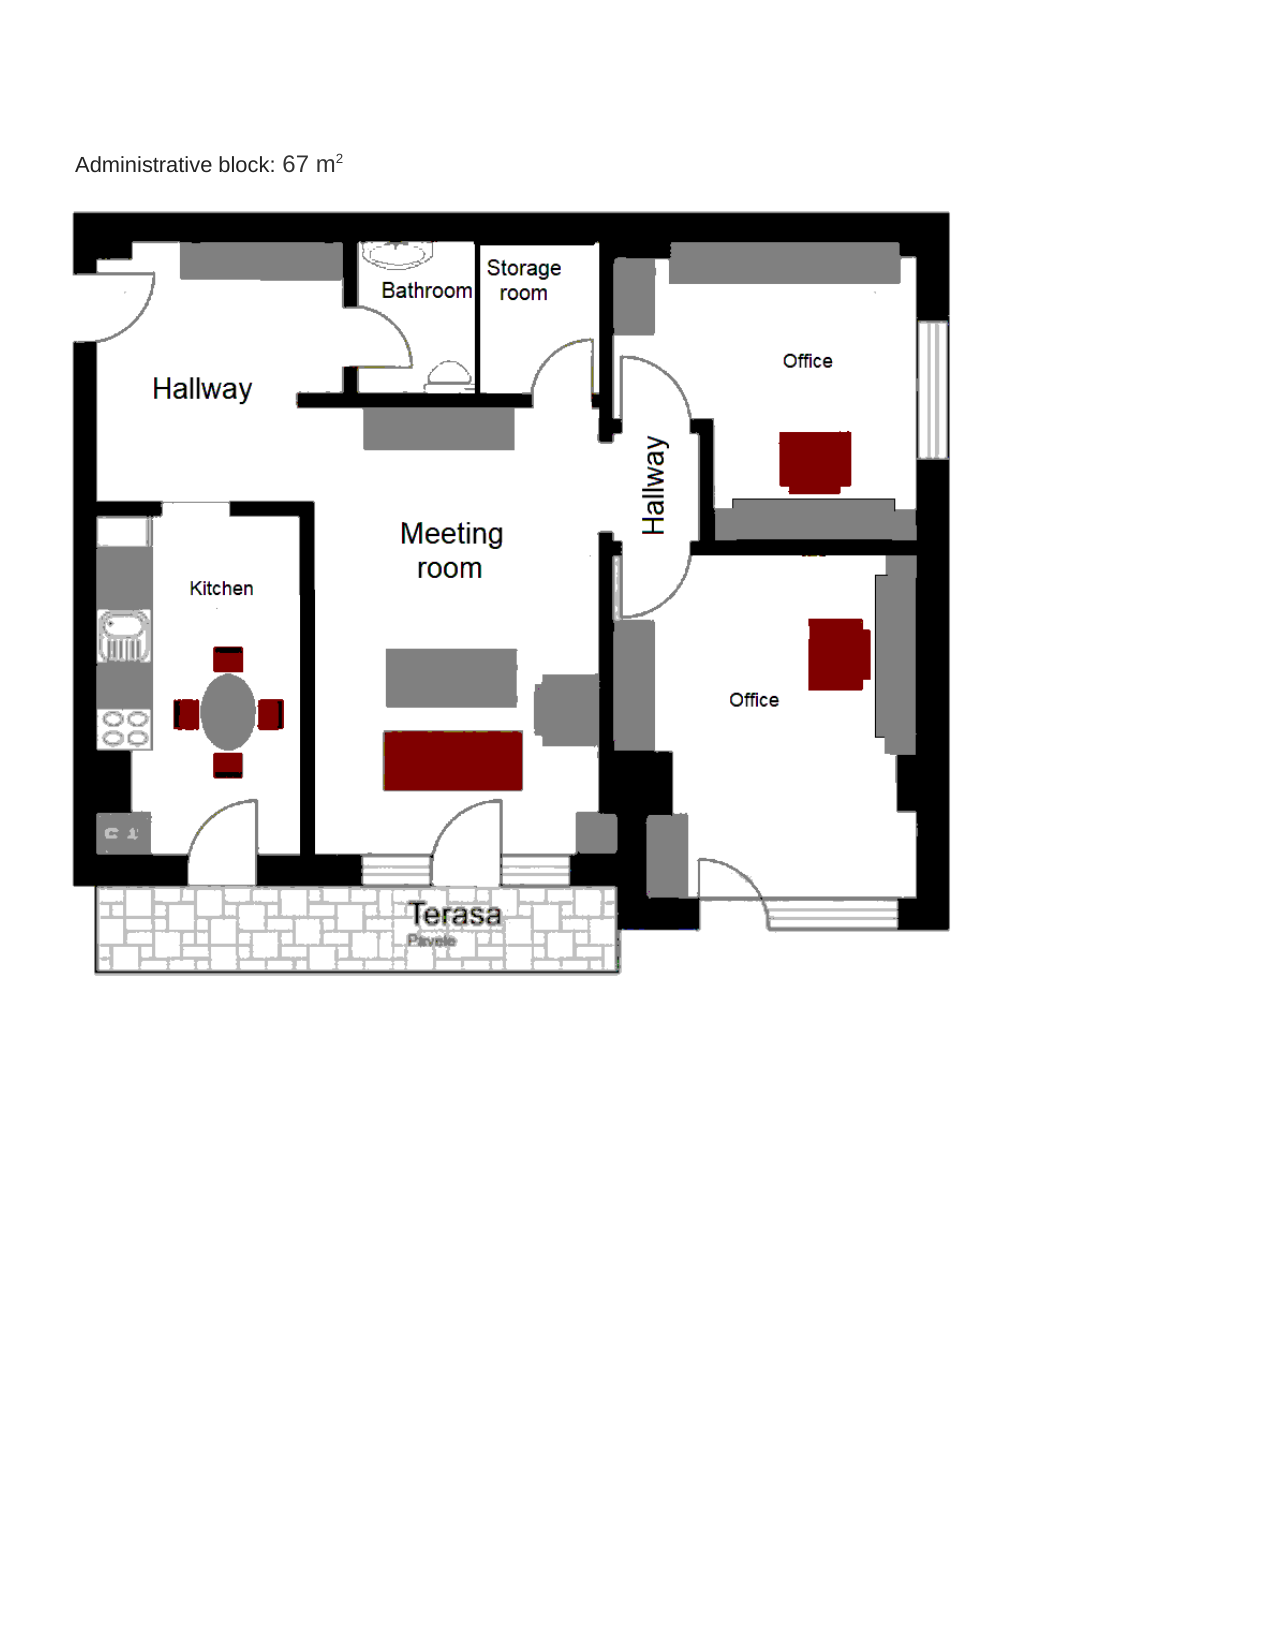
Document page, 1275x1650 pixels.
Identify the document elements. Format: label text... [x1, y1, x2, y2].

picture [18, 195, 994, 1007]
text Administrative block: 67 m2 [336, 150, 1125, 178]
